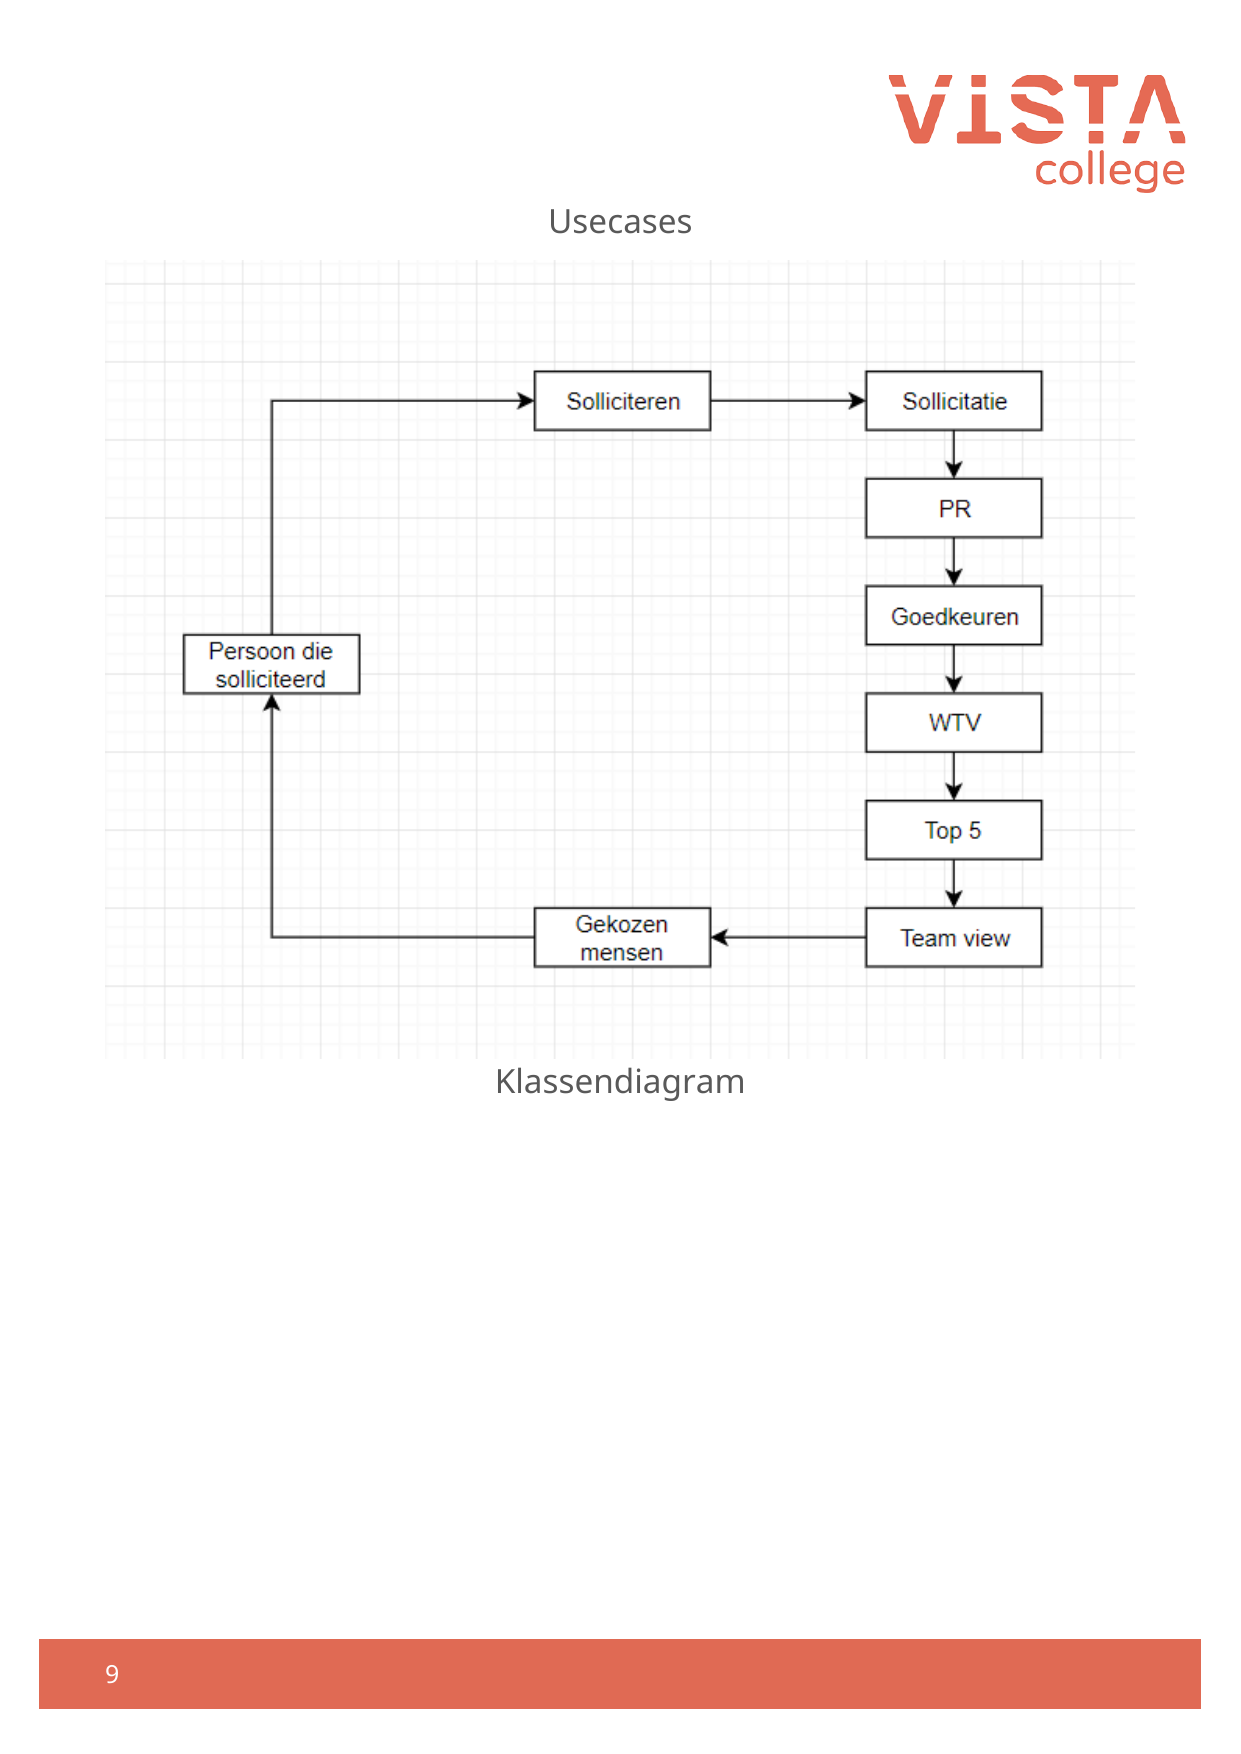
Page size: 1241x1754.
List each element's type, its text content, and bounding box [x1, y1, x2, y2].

picture [105, 260, 1136, 1059]
subtitle Klassendiagram [105, 1059, 1135, 1103]
subtitle Usecases [105, 198, 1135, 243]
picture [888, 75, 1186, 193]
